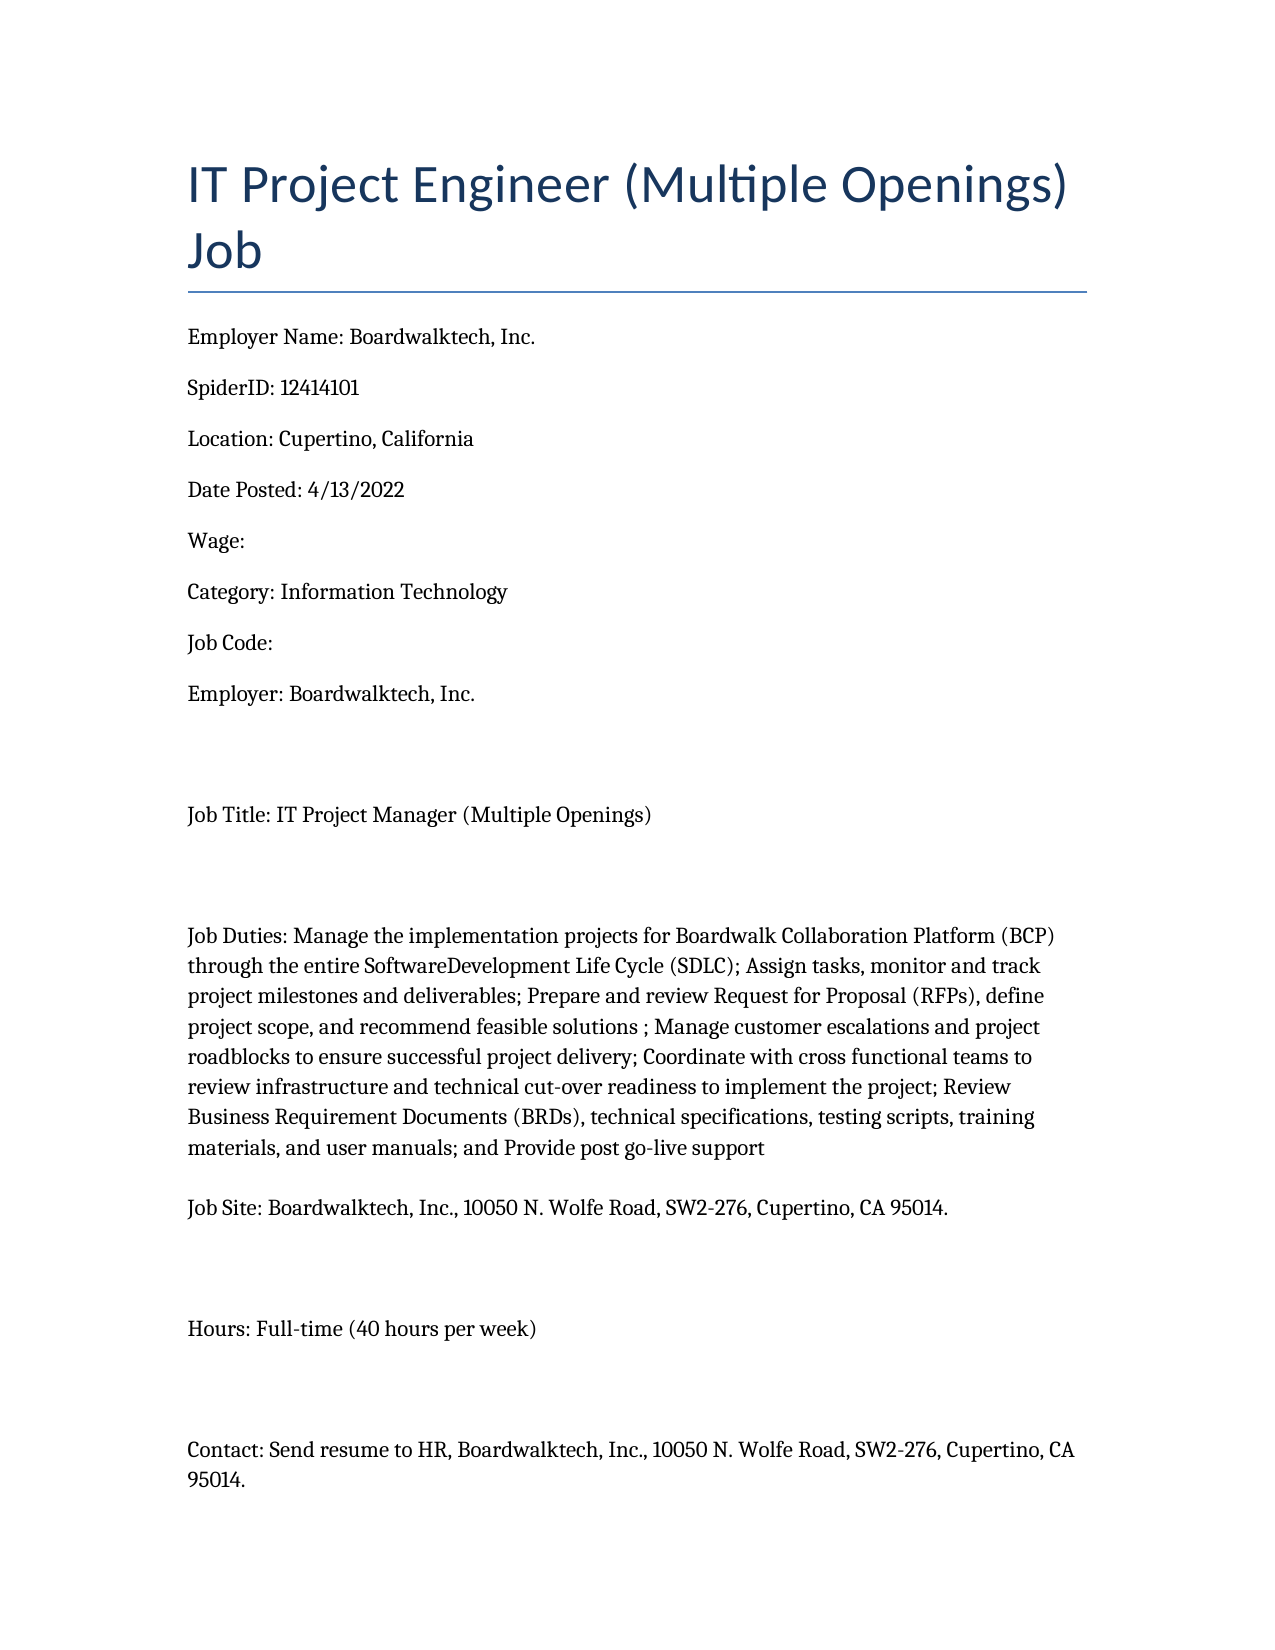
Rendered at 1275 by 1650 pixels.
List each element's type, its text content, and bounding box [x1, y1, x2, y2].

title IT Project Engineer (Multiple Openings) Job [187, 150, 1087, 293]
text Job Code: [187, 630, 1087, 657]
text SpiderID: 12414101 [187, 375, 1087, 401]
text Category: Information Technology [187, 579, 1087, 606]
text Location: Cupertino, California [187, 426, 1087, 452]
text Wage: [187, 528, 1087, 554]
text Employer Name: Boardwalktech, Inc. [187, 324, 1087, 350]
text Date Posted: 4/13/2022 [187, 477, 1087, 503]
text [187, 681, 1087, 1493]
